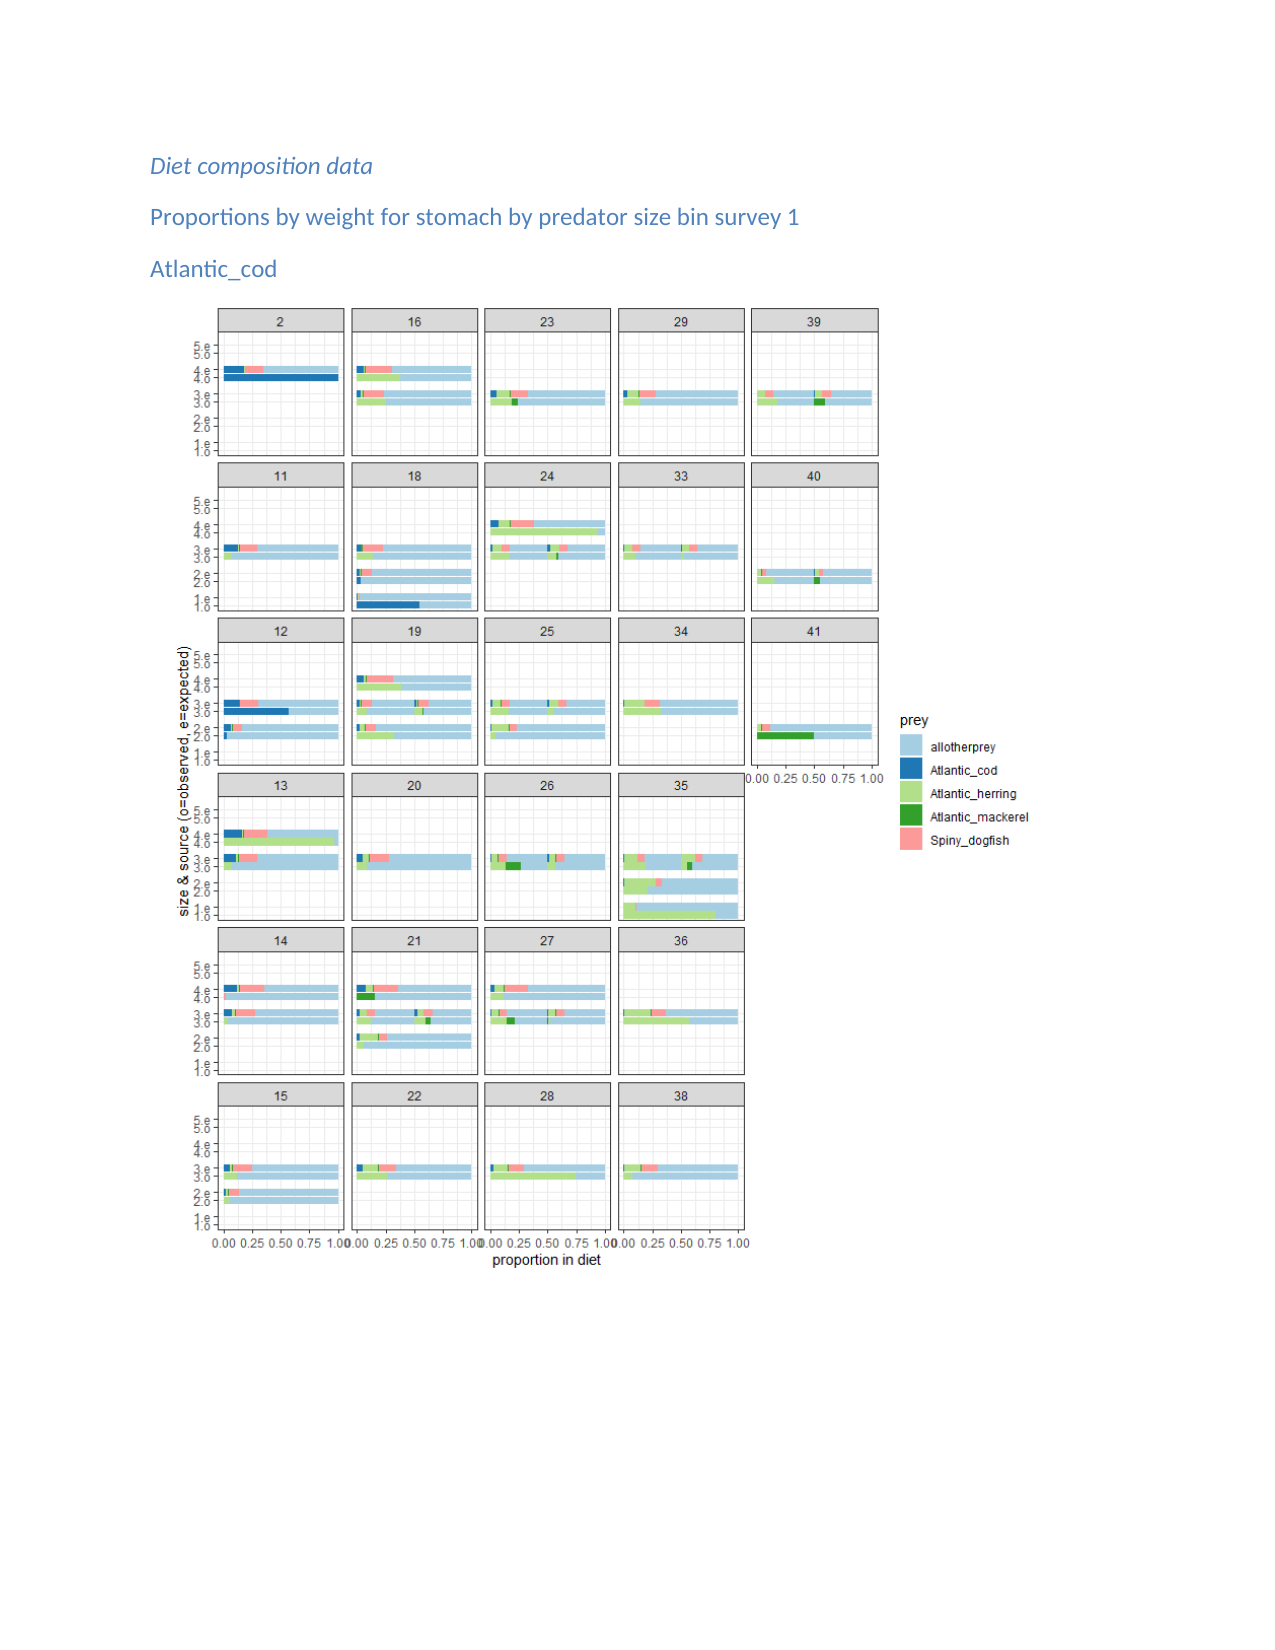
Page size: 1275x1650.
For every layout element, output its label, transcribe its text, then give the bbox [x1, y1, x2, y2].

subtitle Diet composition data [150, 150, 1125, 181]
subtitle Proportions by weight for stomach by predator size bin survey 1 [150, 201, 1125, 232]
picture [168, 302, 1044, 1275]
subtitle Atlantic_cod [150, 253, 1125, 283]
